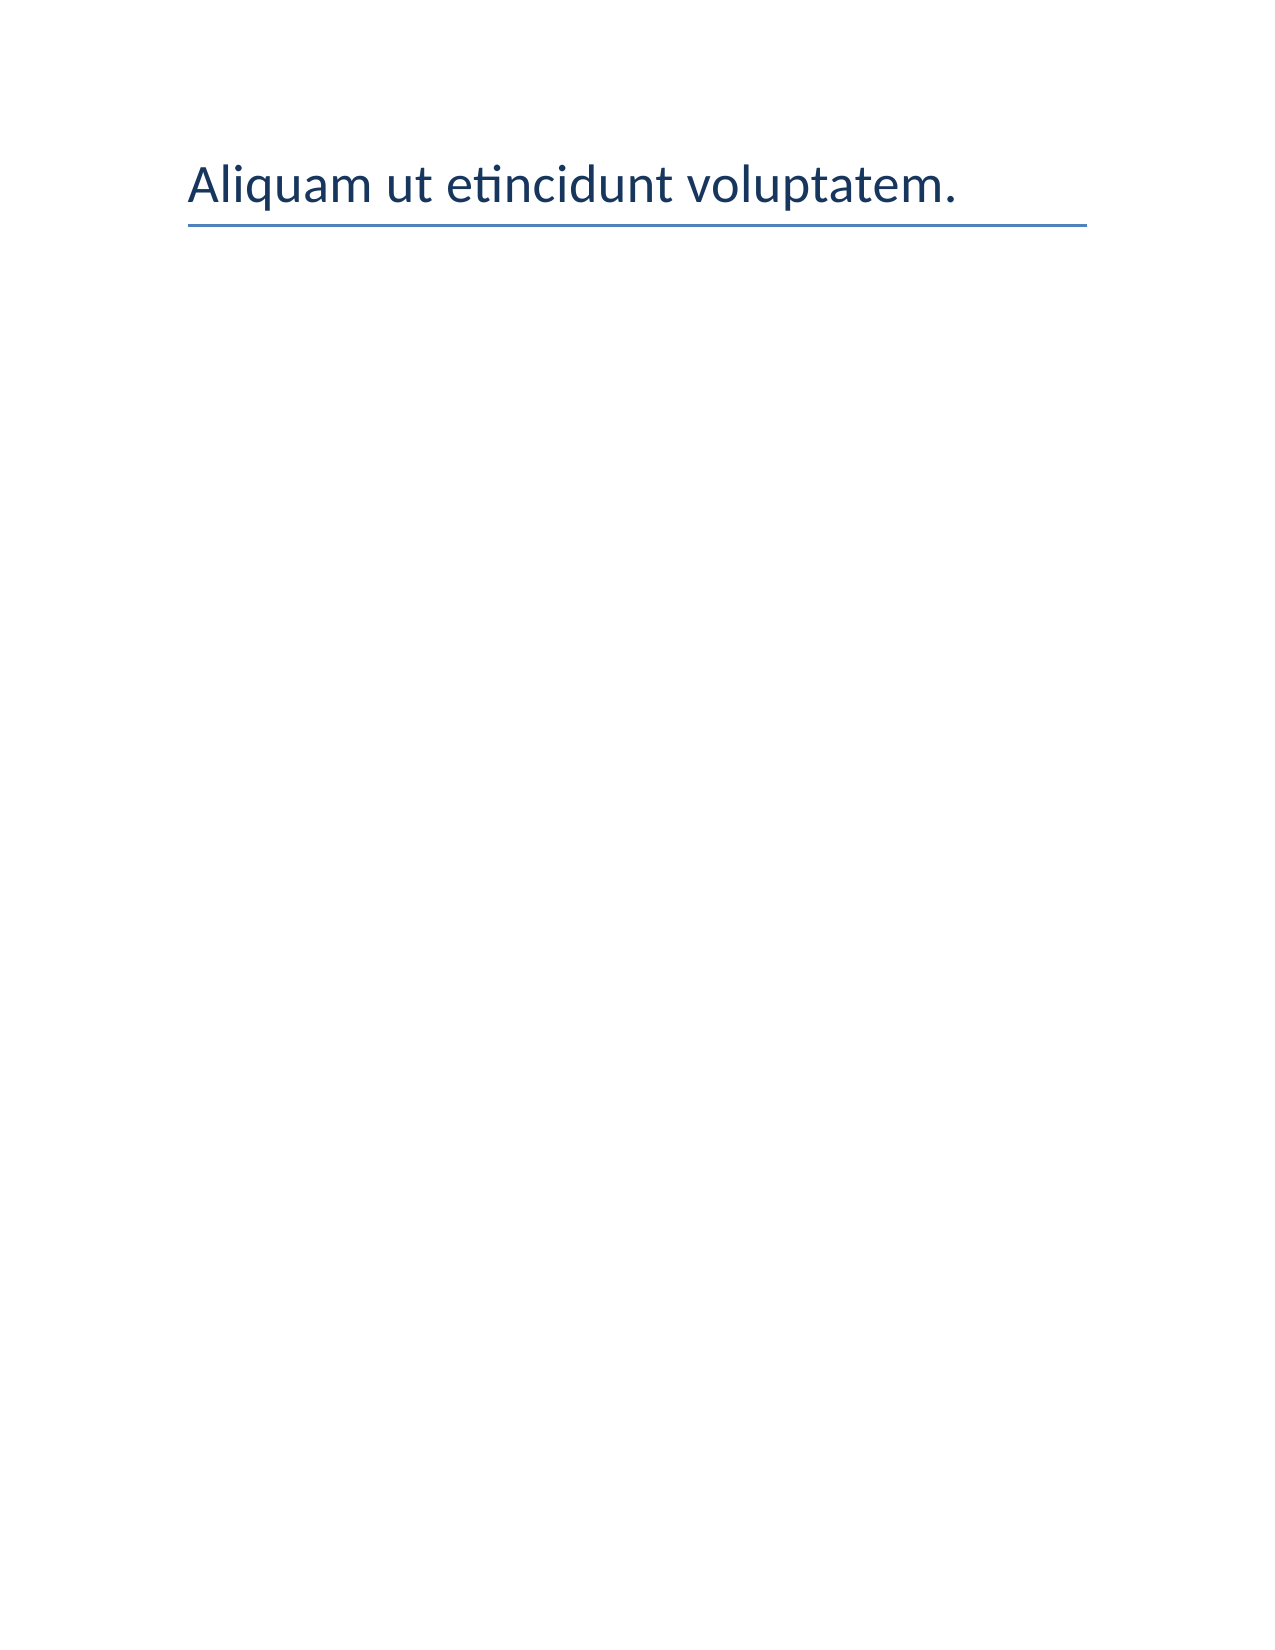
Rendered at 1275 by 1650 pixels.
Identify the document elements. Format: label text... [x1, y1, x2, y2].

title Aliquam ut etincidunt voluptatem. [187, 150, 1087, 227]
